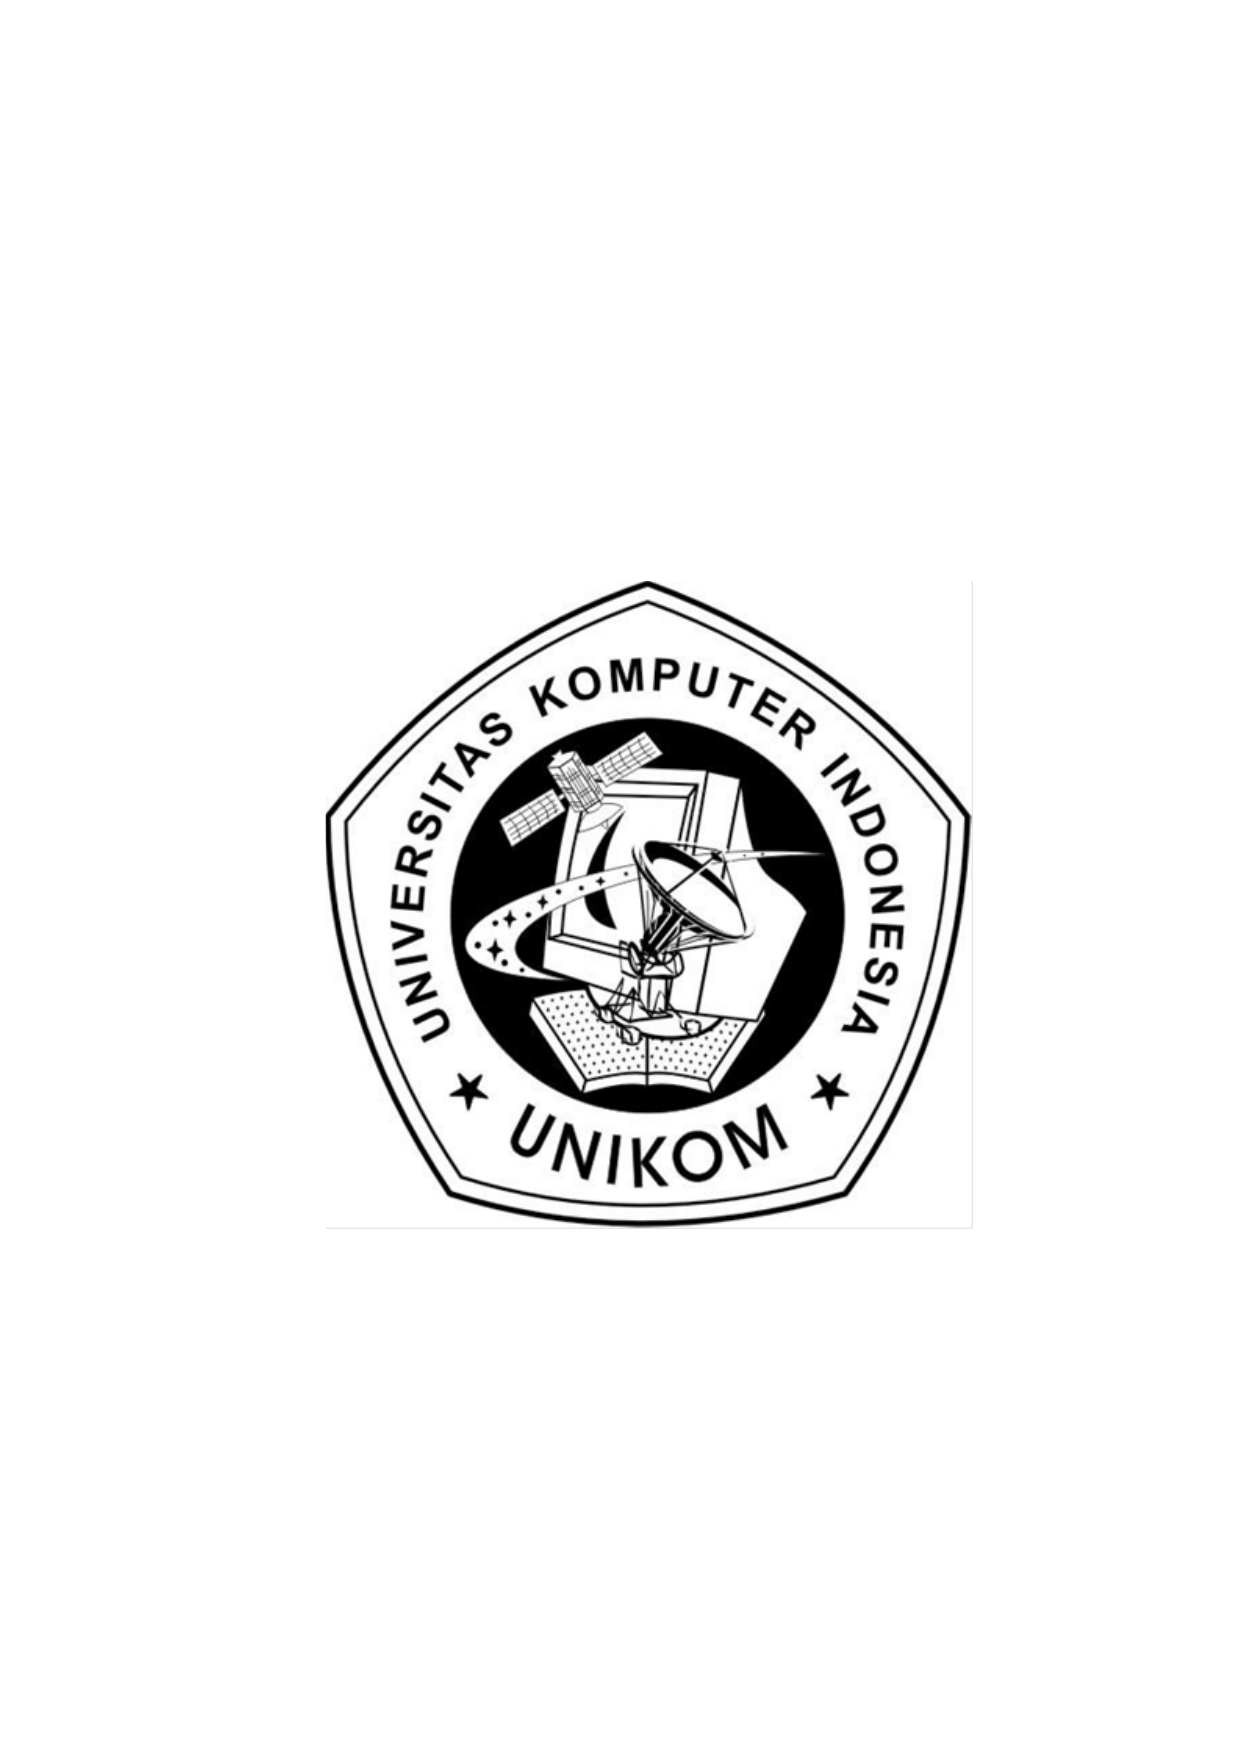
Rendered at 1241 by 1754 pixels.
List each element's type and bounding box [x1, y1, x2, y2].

picture [325, 581, 974, 1230]
